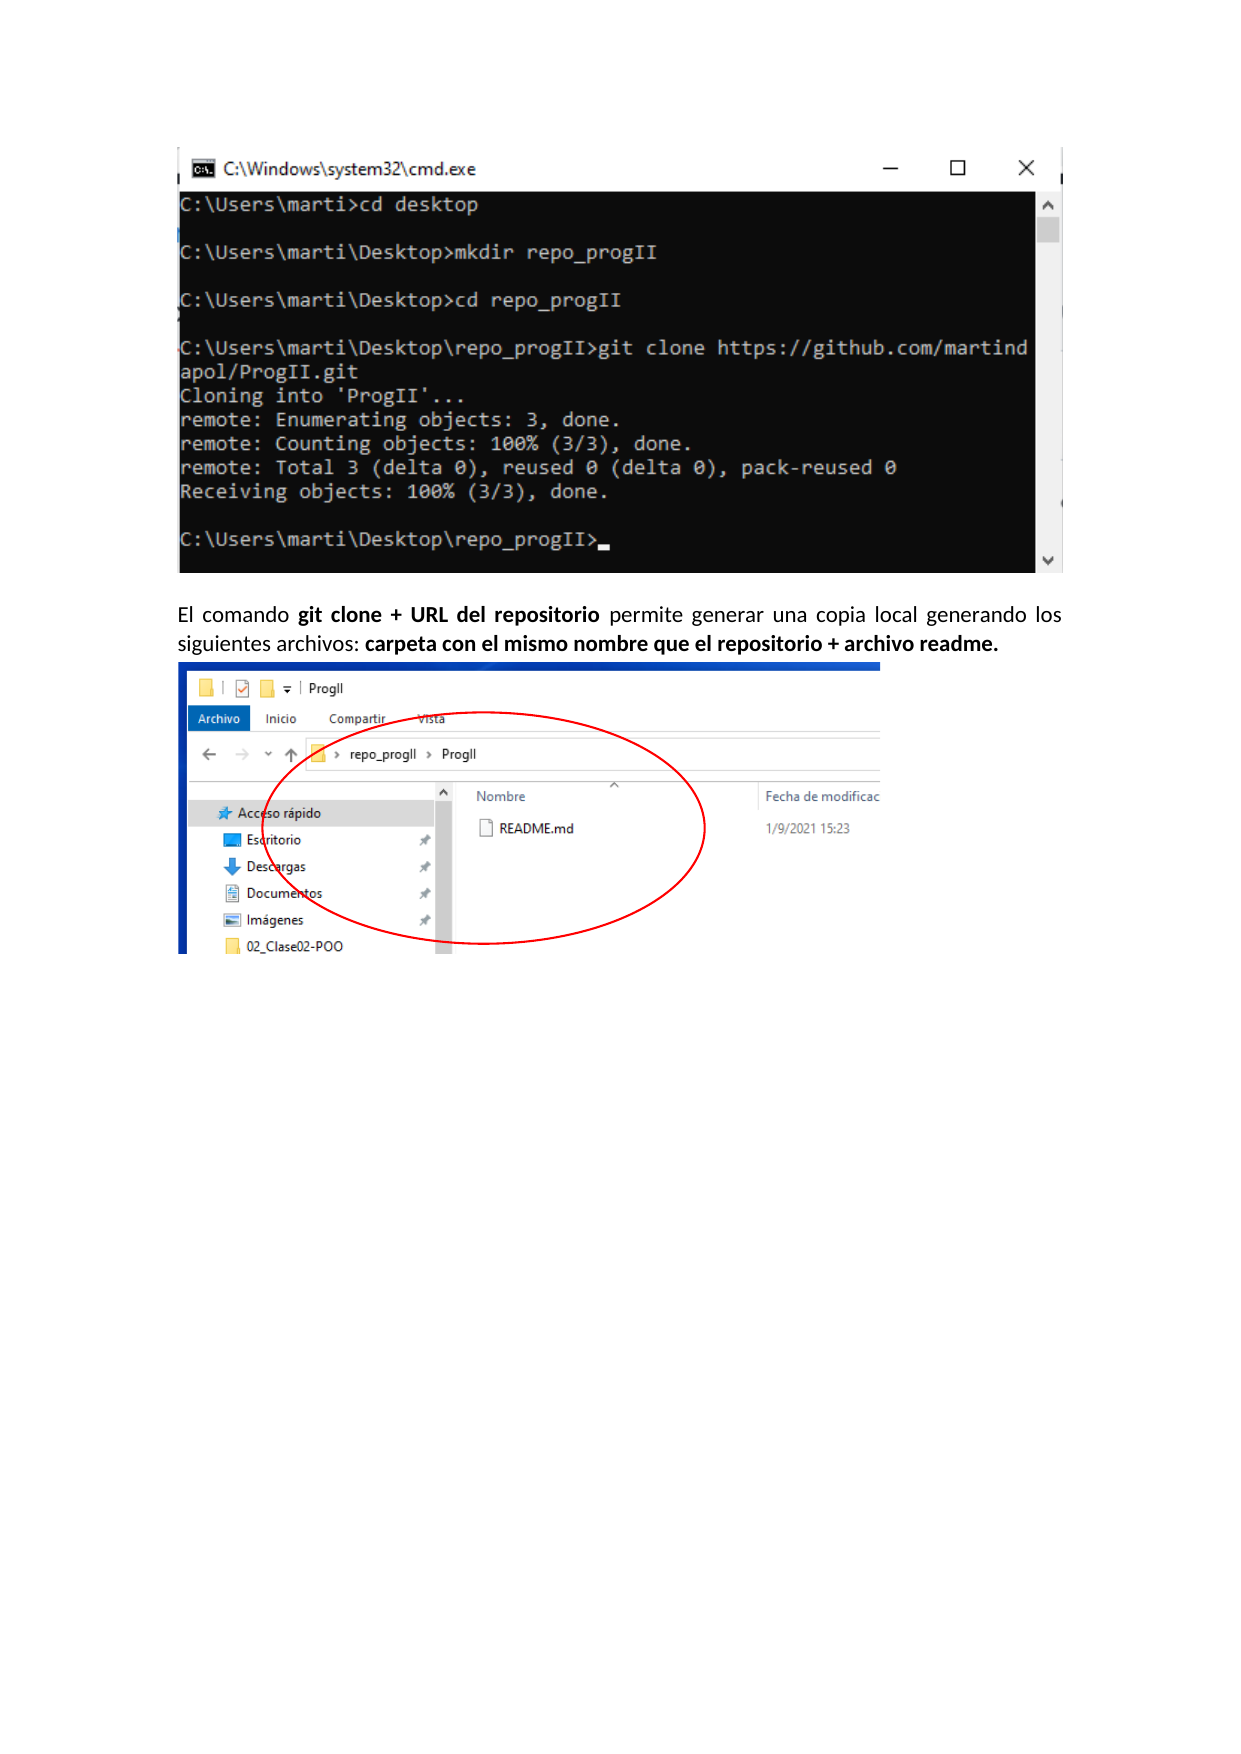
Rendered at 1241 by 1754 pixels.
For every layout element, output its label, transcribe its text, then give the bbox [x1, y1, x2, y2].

picture [177, 147, 1063, 573]
text El comando git clone + URL del repositorio permite generar una copia local generando los siguientes archivos: carpeta con el mismo nombre que el repositorio + archivo readme. [177, 601, 1063, 657]
picture [177, 662, 880, 953]
